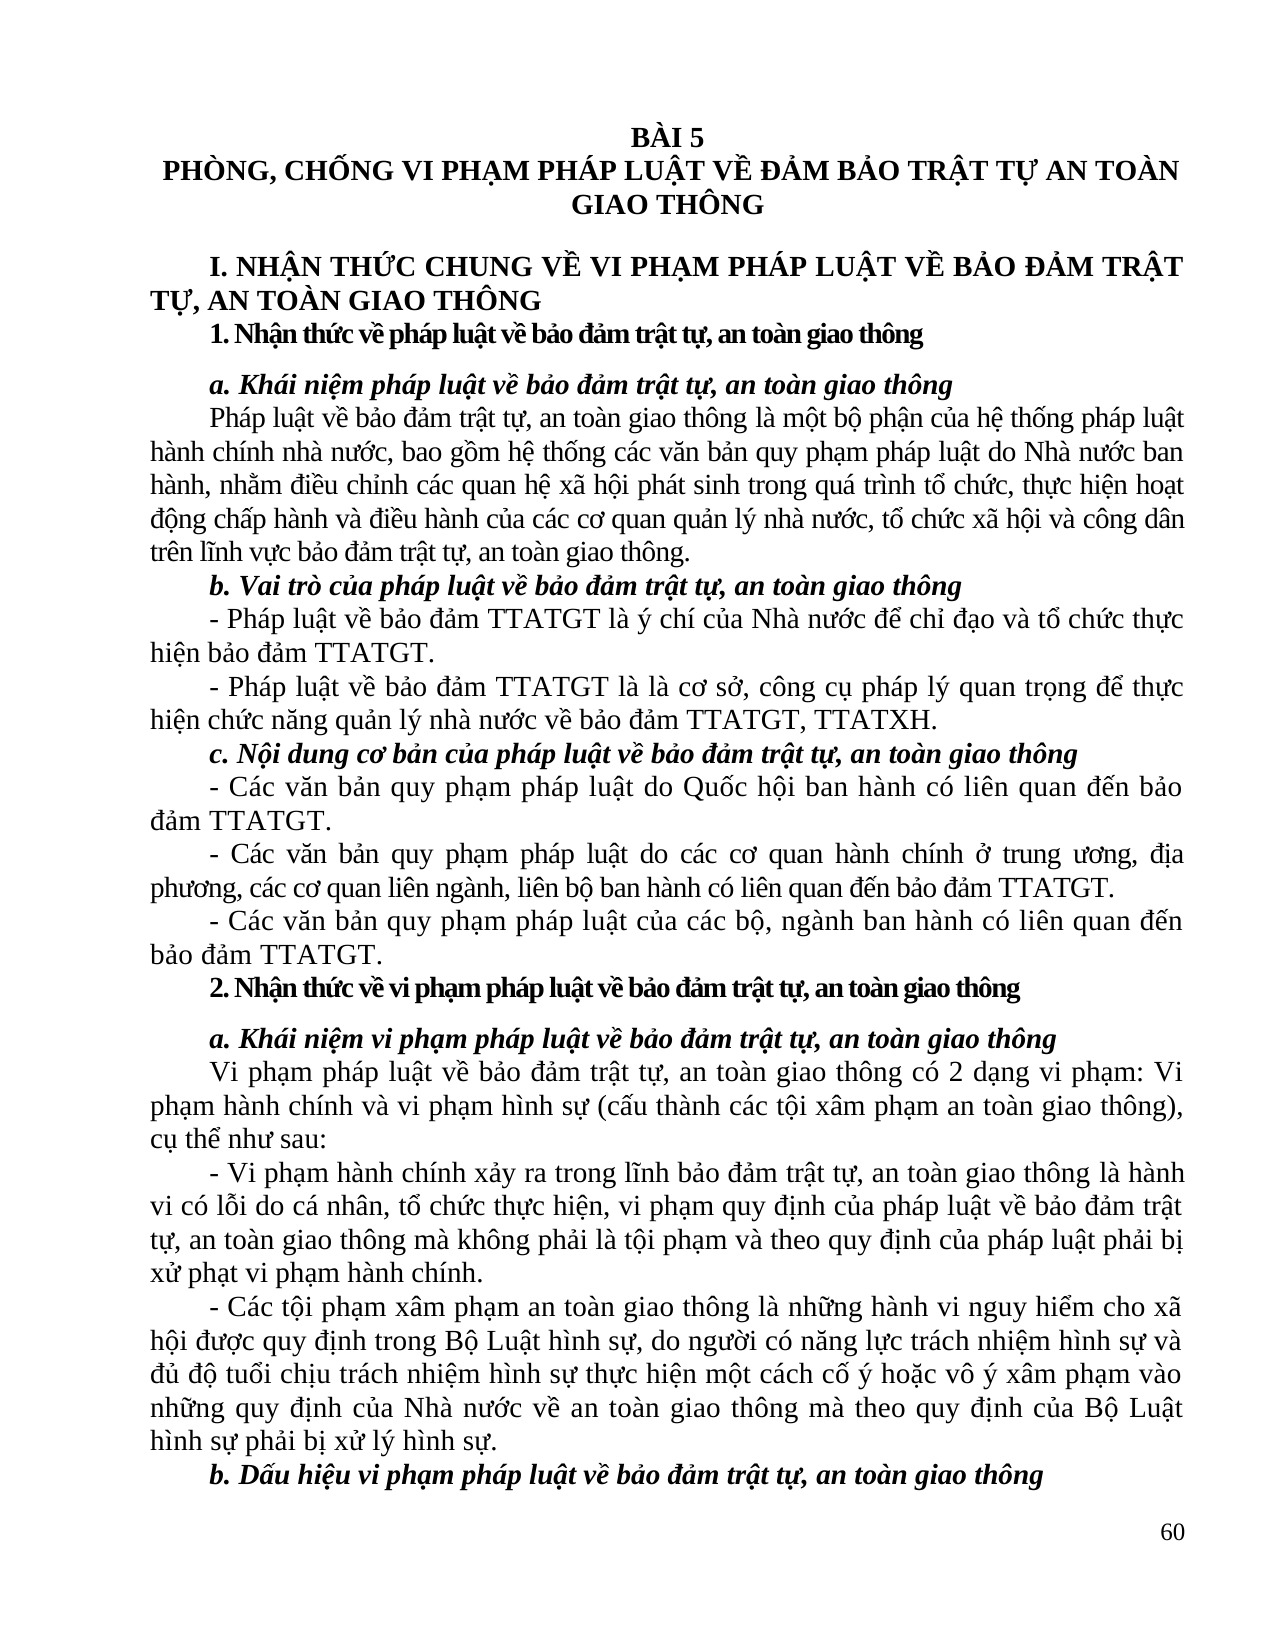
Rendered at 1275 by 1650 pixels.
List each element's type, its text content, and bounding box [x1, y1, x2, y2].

subtitle I. NHẬN THỨC CHUNG VỀ VI PHẠM PHÁP LUẬT VỀ BẢO ĐẢM TRẬT TỰ, AN TOÀN GIAO THÔNG [150, 249, 1185, 316]
text - Các văn bản quy phạm pháp luật của các bộ, ngành ban hành có liên quan đến bảo đảm TTATGT. [150, 903, 1185, 971]
text Vi phạm pháp luật về bảo đảm trật tự, an toàn giao thông có 2 dạng vi phạm: Vi phạm hành chính và vi phạm hình sự (cấu thành các tội xâm phạm an toàn giao thông), cụ thể như sau: [150, 1054, 1185, 1155]
text - Pháp luật về bảo đảm TTATGT là ý chí của Nhà nước để chỉ đạo và tổ chức thực hiện bảo đảm TTATGT. [150, 602, 1185, 669]
text Pháp luật về bảo đảm trật tự, an toàn giao thông là một bộ phận của hệ thống pháp luật hành chính nhà nước, bao gồm hệ thống các văn bản quy phạm pháp luật do Nhà nước ban hành, nhằm điều chỉnh các quan hệ xã hội phát sinh trong quá trình tổ chức, thực hiện hoạt động chấp hành và điều hành của các cơ quan quản lý nhà nước, tổ chức xã hội và công dân trên lĩnh vực bảo đảm trật tự, an toàn giao thông. [150, 400, 1185, 568]
text a. Khái niệm pháp luật về bảo đảm trật tự, an toàn giao thông [150, 367, 1185, 400]
text - Các văn bản quy phạm pháp luật do Quốc hội ban hành có liên quan đến bảo đảm TTATGT. [150, 769, 1185, 836]
text - Các văn bản quy phạm pháp luật do các cơ quan hành chính ở trung ương, địa phương, các cơ quan liên ngành, liên bộ ban hành có liên quan đến bảo đảm TTATGT. [150, 836, 1185, 903]
text b. Vai trò của pháp luật về bảo đảm trật tự, an toàn giao thông [150, 568, 1185, 602]
text - Vi phạm hành chính xảy ra trong lĩnh bảo đảm trật tự, an toàn giao thông là hành vi có lỗi do cá nhân, tổ chức thực hiện, vi phạm quy định của pháp luật về bảo đảm trật tự, an toàn giao thông mà không phải là tội phạm và theo quy định của pháp luật phải bị xử phạt vi phạm hành chính. [150, 1155, 1185, 1289]
text a. Khái niệm vi phạm pháp luật về bảo đảm trật tự, an toàn giao thông [150, 1021, 1185, 1054]
subtitle 1. Nhận thức về pháp luật về bảo đảm trật tự, an toàn giao thông [150, 316, 1185, 350]
text - Các tội phạm xâm phạm an toàn giao thông là những hành vi nguy hiểm cho xã hội được quy định trong Bộ Luật hình sự, do người có năng lực trách nhiệm hình sự và đủ độ tuổi chịu trách nhiệm hình sự thực hiện một cách cố ý hoặc vô ý xâm phạm vào những quy định của Nhà nước về an toàn giao thông mà theo quy định của Bộ Luật hình sự phải bị xử lý hình sự. [150, 1289, 1185, 1457]
text - Pháp luật về bảo đảm TTATGT là là cơ sở, công cụ pháp lý quan trọng để thực hiện chức năng quản lý nhà nước về bảo đảm TTATGT, TTATXH. [150, 669, 1185, 736]
subtitle BÀI 5 [150, 120, 1185, 153]
subtitle PHÒNG, CHỐNG VI PHẠM PHÁP LUẬT VỀ ĐẢM BẢO TRẬT TỰ AN TOÀN GIAO THÔNG [150, 153, 1185, 221]
subtitle 2. Nhận thức về vi phạm pháp luật về bảo đảm trật tự, an toàn giao thông [150, 971, 1185, 1004]
text b. Dấu hiệu vi phạm pháp luật về bảo đảm trật tự, an toàn giao thông [150, 1457, 1185, 1490]
text c. Nội dung cơ bản của pháp luật về bảo đảm trật tự, an toàn giao thông [150, 736, 1185, 769]
